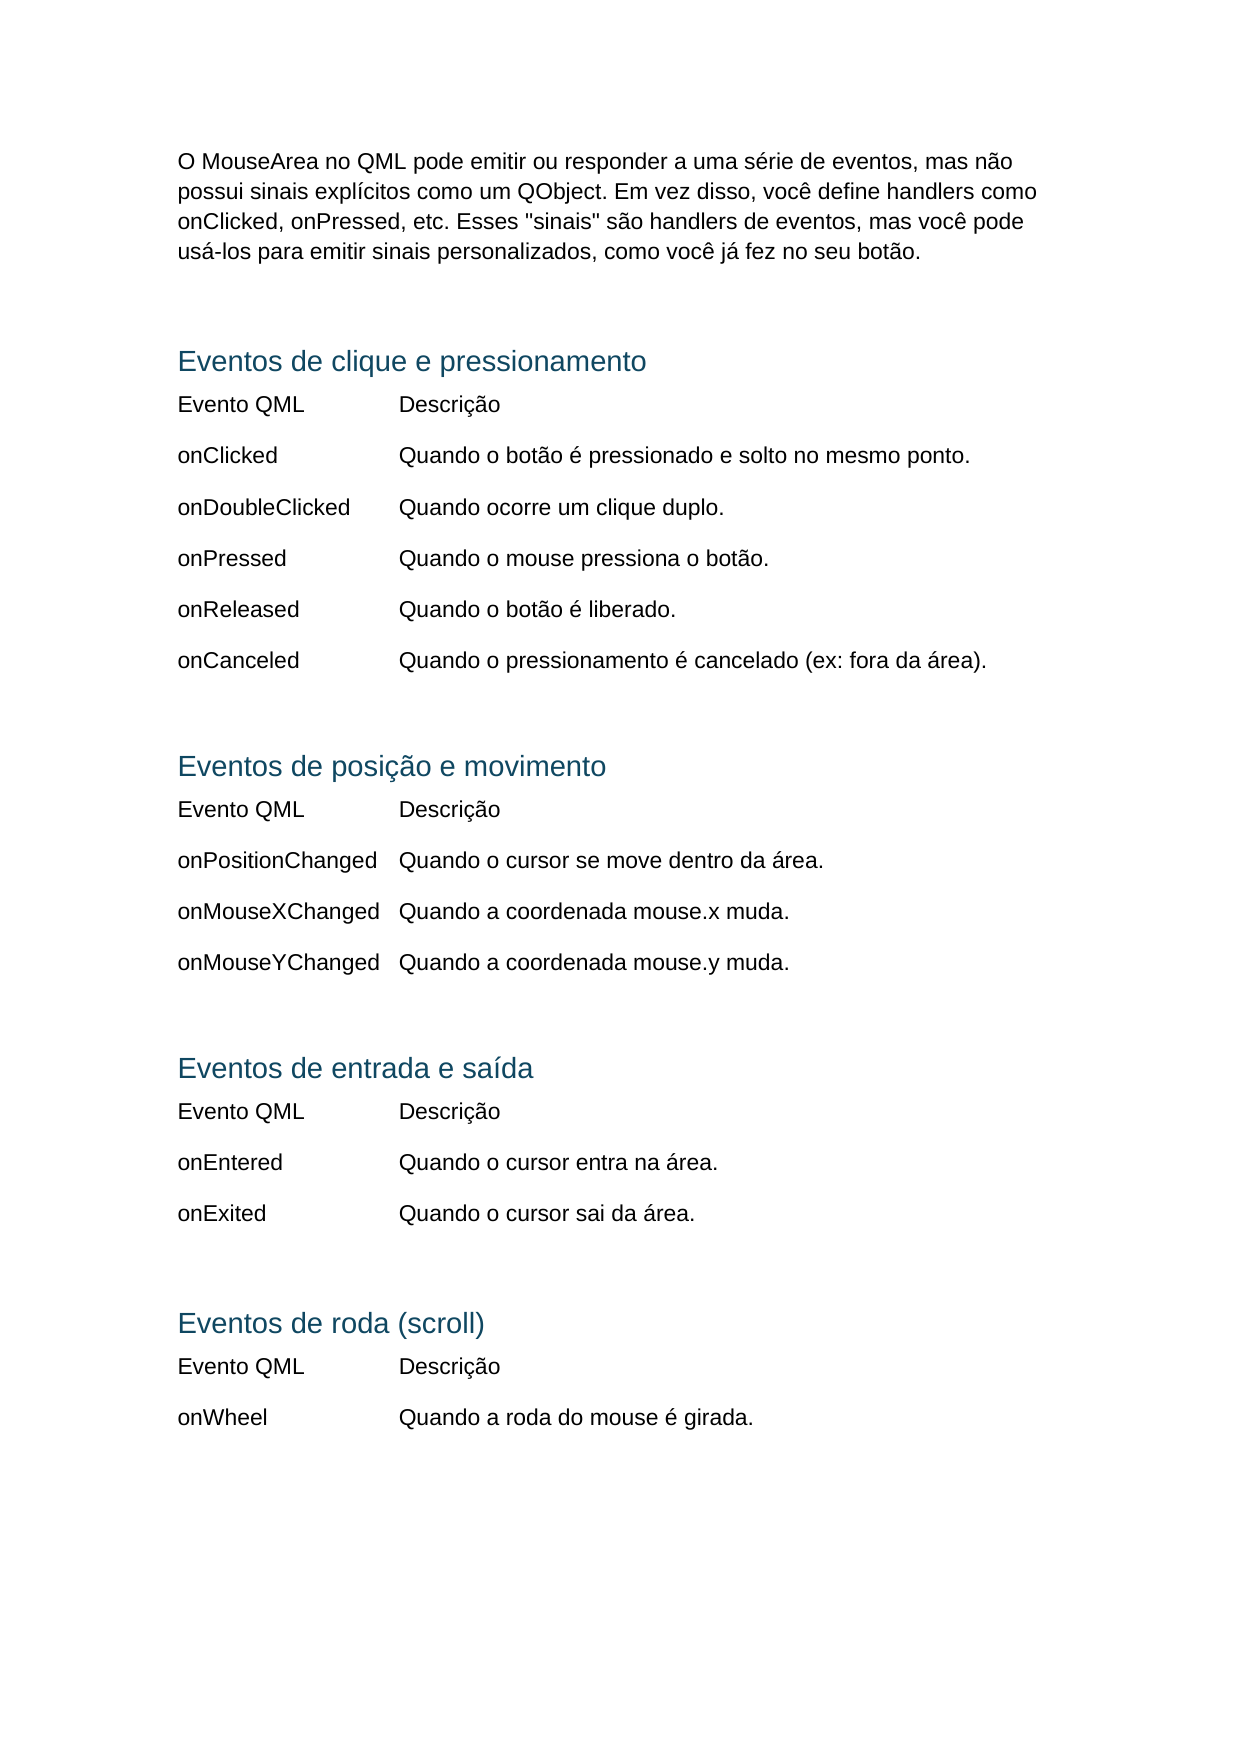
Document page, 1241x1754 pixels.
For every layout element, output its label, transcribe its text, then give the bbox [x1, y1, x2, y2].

text Evento QML Descrição [177, 391, 1063, 418]
subtitle Eventos de clique e pressionamento [177, 344, 1063, 378]
subtitle Eventos de posição e movimento [177, 749, 1063, 782]
text onWheel Quando a roda do mouse é girada. [177, 1404, 1063, 1430]
text Evento QML Descrição [177, 1353, 1063, 1379]
text onPositionChanged Quando o cursor se move dentro da área. [177, 847, 1063, 873]
subtitle Eventos de roda (scroll) [177, 1306, 1063, 1339]
subtitle Eventos de entrada e saída [177, 1051, 1063, 1084]
text onExited Quando o cursor sai da área. [177, 1200, 1063, 1226]
text onMouseXChanged Quando a coordenada mouse.x muda. [177, 898, 1063, 924]
text onPressed Quando o mouse pressiona o botão. [177, 544, 1063, 571]
text onMouseYChanged Quando a coordenada mouse.y muda. [177, 949, 1063, 975]
text onReleased Quando o botão é liberado. [177, 596, 1063, 622]
text onEntered Quando o cursor entra na área. [177, 1149, 1063, 1175]
text onDoubleClicked Quando ocorre um clique duplo. [177, 493, 1063, 520]
text O MouseArea no QML pode emitir ou responder a uma série de eventos, mas não possui sinais explícitos como um QObject. Em vez disso, você define handlers como onClicked, onPressed, etc. Esses "sinais" são handlers de eventos, mas você pode usá-los para emitir sinais personalizados, como você já fez no seu botão. [177, 148, 1063, 264]
text Evento QML Descrição [177, 796, 1063, 822]
text Evento QML Descrição [177, 1098, 1063, 1124]
text onCanceled Quando o pressionamento é cancelado (ex: fora da área). [177, 647, 1063, 673]
text onClicked Quando o botão é pressionado e solto no mesmo ponto. [177, 442, 1063, 469]
